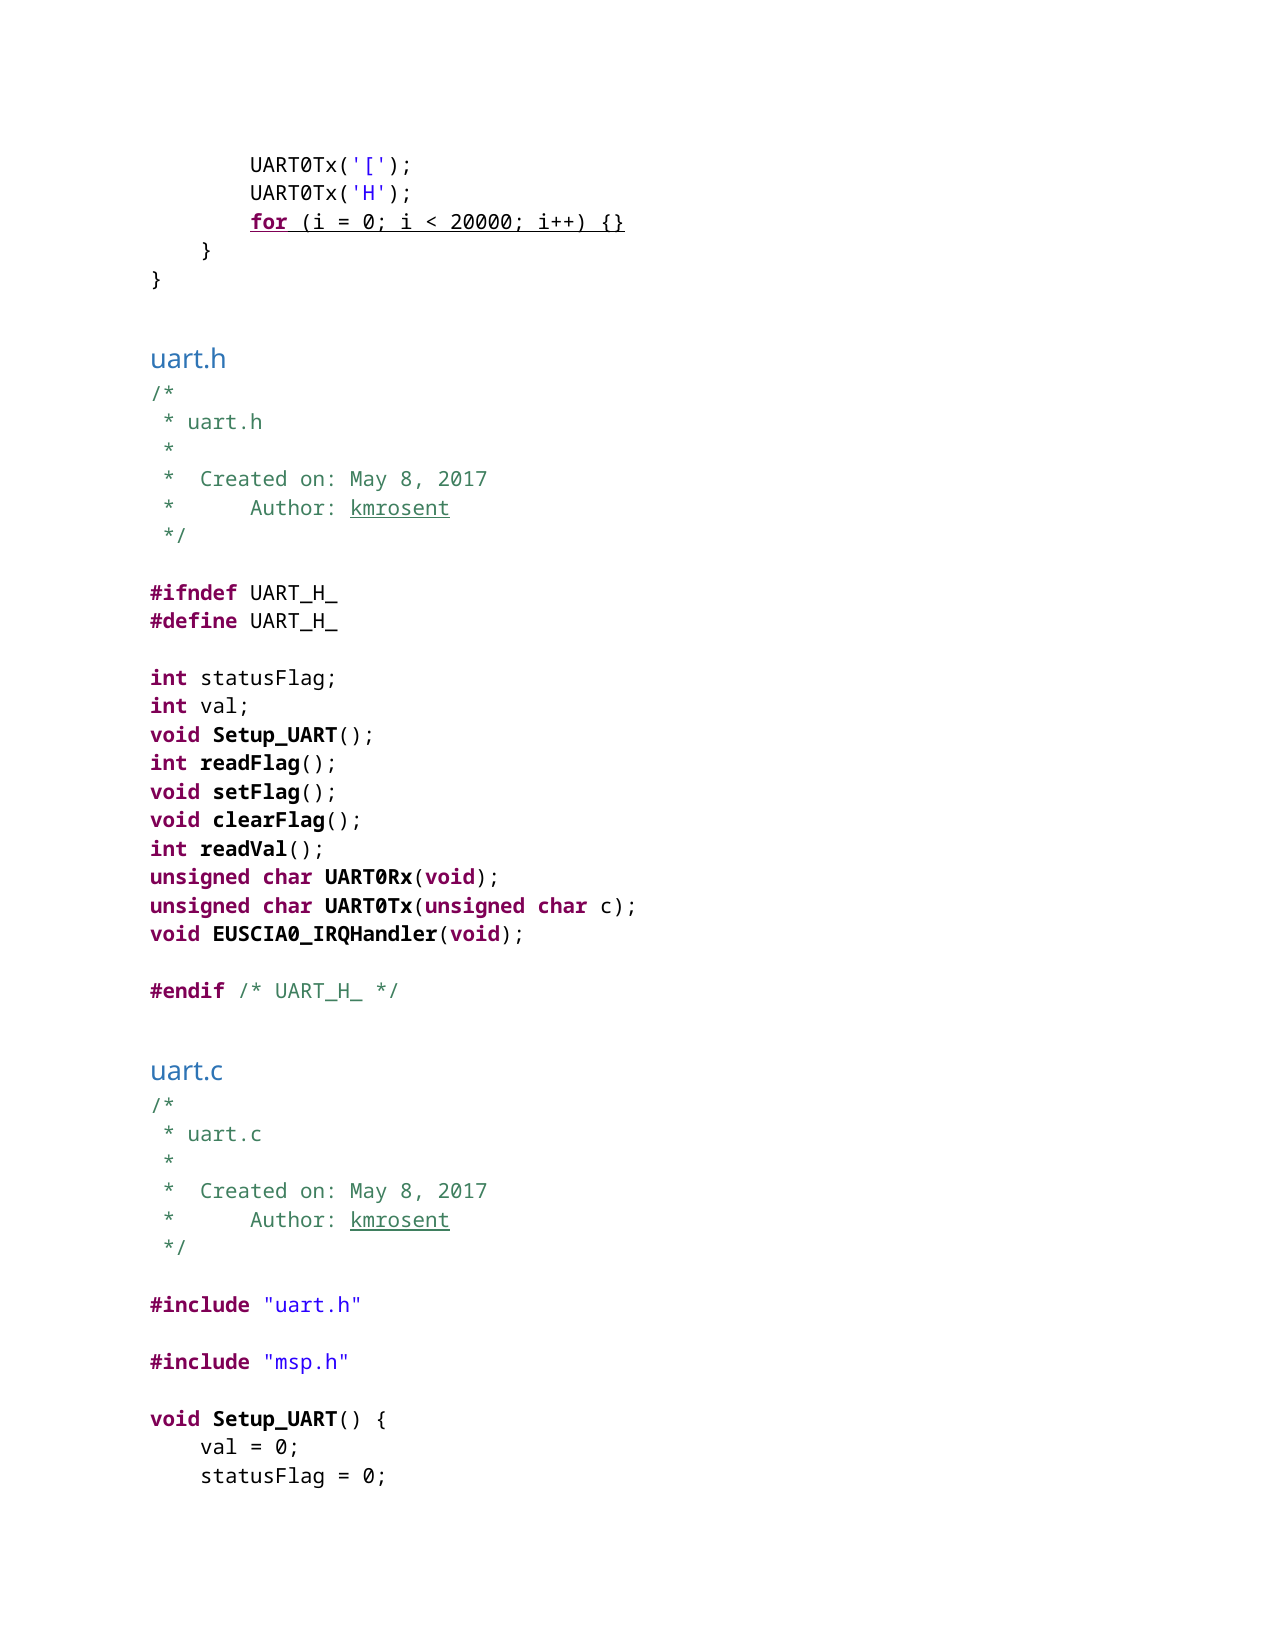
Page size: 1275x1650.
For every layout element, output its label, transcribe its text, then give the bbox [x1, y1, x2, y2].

text * [150, 1148, 1125, 1176]
text #include "uart.h" [150, 1290, 1125, 1319]
subtitle uart.c [150, 1051, 1125, 1088]
text #endif /* UART_H_ */ [150, 976, 1125, 1004]
text * [150, 436, 1125, 464]
text * uart.h [150, 407, 1125, 436]
text int readVal(); [150, 834, 1125, 862]
text for (i = 0; i < 20000; i++) {} [150, 207, 1125, 235]
text #include "msp.h" [150, 1347, 1125, 1376]
text UART0Tx('['); [150, 150, 1125, 178]
text int readFlag(); [150, 748, 1125, 777]
text * Author: kmrosent [150, 1205, 1125, 1233]
text void setFlag(); [150, 777, 1125, 805]
text #define UART_H_ [150, 606, 1125, 635]
text void clearFlag(); [150, 805, 1125, 834]
text } [150, 235, 1125, 264]
text #ifndef UART_H_ [150, 578, 1125, 606]
text * uart.c [150, 1119, 1125, 1148]
text void Setup_UART(); [150, 720, 1125, 748]
text } [150, 264, 1125, 292]
text unsigned char UART0Tx(unsigned char c); [150, 891, 1125, 919]
text void Setup_UART() { [150, 1404, 1125, 1432]
text */ [150, 521, 1125, 549]
text val = 0; [150, 1432, 1125, 1461]
text int val; [150, 692, 1125, 720]
text int statusFlag; [150, 663, 1125, 692]
text unsigned char UART0Rx(void); [150, 862, 1125, 891]
text void EUSCIA0_IRQHandler(void); [150, 919, 1125, 948]
text /* [150, 1091, 1125, 1119]
subtitle uart.h [150, 339, 1125, 376]
text /* [150, 379, 1125, 407]
text * Created on: May 8, 2017 [150, 1176, 1125, 1205]
text * Created on: May 8, 2017 [150, 464, 1125, 493]
text UART0Tx('H'); [150, 178, 1125, 207]
text */ [150, 1233, 1125, 1262]
text * Author: kmrosent [150, 493, 1125, 521]
text statusFlag = 0; [150, 1461, 1125, 1489]
